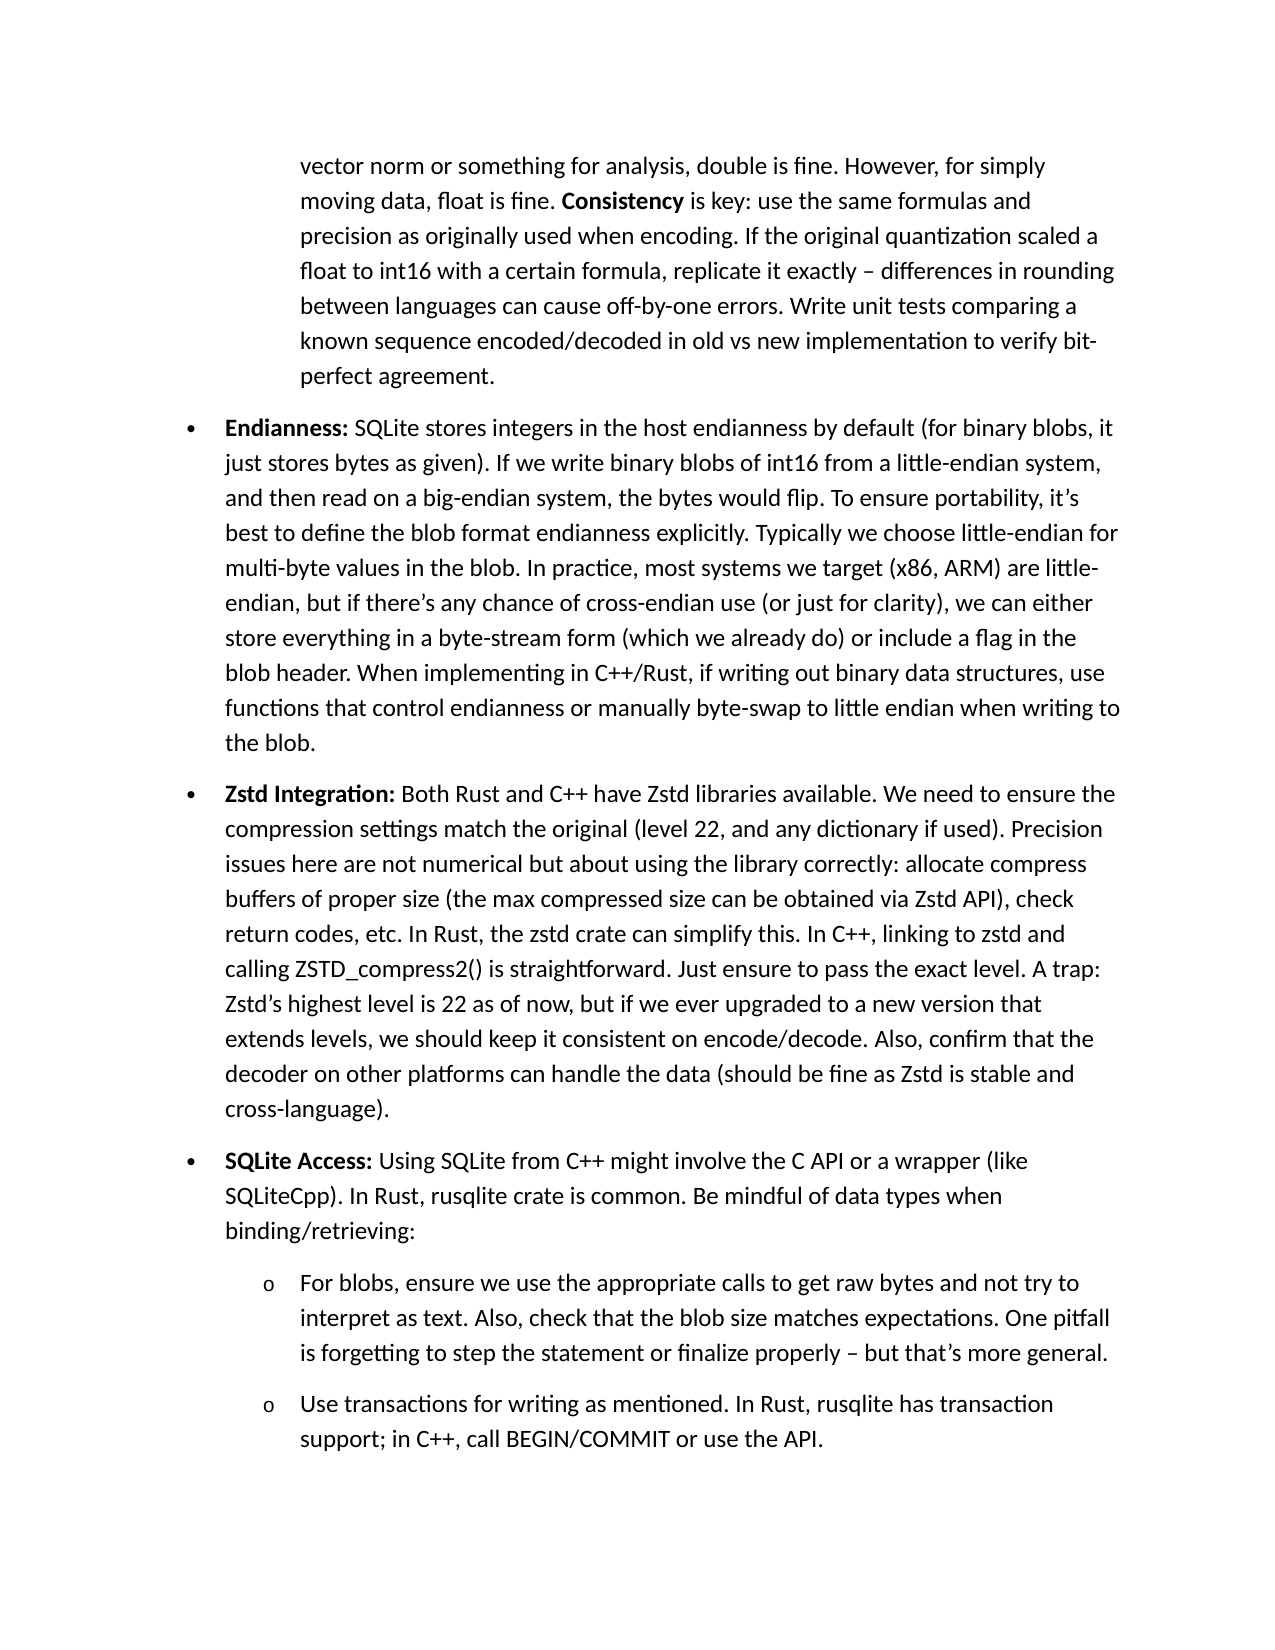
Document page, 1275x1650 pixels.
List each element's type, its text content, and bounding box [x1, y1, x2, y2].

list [262, 150, 1125, 391]
list SQLite Access: Using SQLite from C++ might involve the C API or a wrapper (like SQLiteCpp). In Rust, rusqlite crate is common. Be mindful of data types when binding/retrieving: [187, 1145, 1125, 1246]
list Zstd Integration: Both Rust and C++ have Zstd libraries available. We need to ensure the compression settings match the original (level 22, and any dictionary if used). Precision issues here are not numerical but about using the library correctly: allocate compress buffers of proper size (the max compressed size can be obtained via Zstd API), check return codes, etc. In Rust, the zstd crate can simplify this. In C++, linking to zstd and calling ZSTD_compress2() is straightforward. Just ensure to pass the exact level. A trap: Zstd’s highest level is 22 as of now, but if we ever upgraded to a new version that extends levels, we should keep it consistent on encode/decode. Also, confirm that the decoder on other platforms can handle the data (should be fine as Zstd is stable and cross-language). [187, 778, 1125, 1124]
list Endianness: SQLite stores integers in the host endianness by default (for binary blobs, it just stores bytes as given). If we write binary blobs of int16 from a little-endian system, and then read on a big-endian system, the bytes would flip. To ensure portability, it’s best to define the blob format endianness explicitly. Typically we choose little-endian for multi-byte values in the blob. In practice, most systems we target (x86, ARM) are little-endian, but if there’s any chance of cross-endian use (or just for clarity), we can either store everything in a byte-stream form (which we already do) or include a flag in the blob header. When implementing in C++/Rust, if writing out binary data structures, use functions that control endianness or manually byte-swap to little endian when writing to the blob. [187, 412, 1125, 757]
list Use transactions for writing as mentioned. In Rust, rusqlite has transaction support; in C++, call BEGIN/COMMIT or use the API. [262, 1388, 1125, 1454]
list For blobs, ensure we use the appropriate calls to get raw bytes and not try to interpret as text. Also, check that the blob size matches expectations. One pitfall is forgetting to step the statement or finalize properly – but that’s more general. [262, 1267, 1125, 1367]
